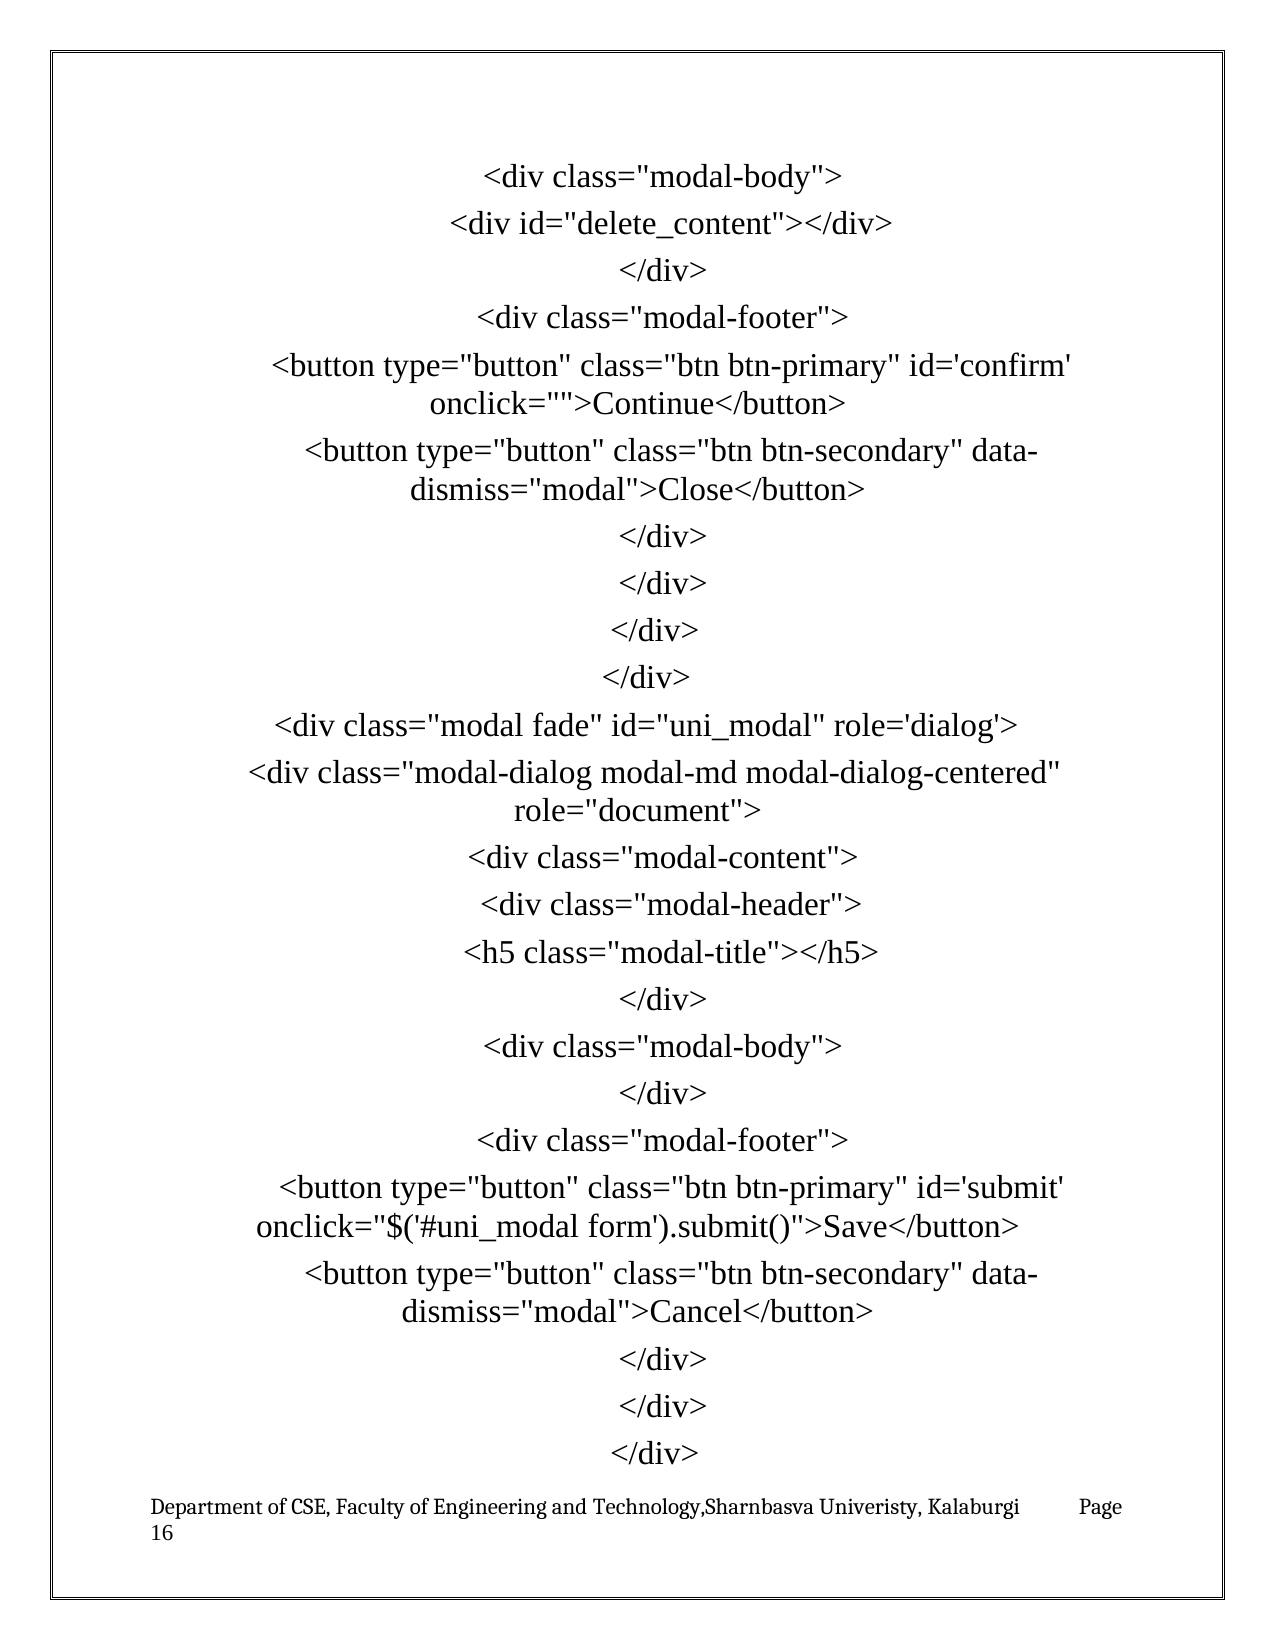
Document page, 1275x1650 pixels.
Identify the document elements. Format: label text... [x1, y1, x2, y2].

text <div class="modal-body"> [135, 1026, 1140, 1064]
text </div> [135, 1073, 1140, 1112]
text </div> [135, 516, 1140, 554]
text </div> [135, 979, 1140, 1017]
text </div> [135, 1386, 1140, 1424]
text <button type="button" class="btn btn-secondary" data-dismiss="modal">Close</button> [135, 431, 1140, 507]
text <div class="modal-header"> [135, 885, 1140, 923]
text <div class="modal-footer"> [135, 298, 1140, 336]
text </div> [135, 563, 1140, 602]
text <div class="modal-footer"> [135, 1121, 1140, 1159]
text <button type="button" class="btn btn-primary" id='submit' onclick="$('#uni_modal form').submit()">Save</button> [135, 1168, 1140, 1244]
text <div class="modal-content"> [135, 837, 1140, 876]
text <button type="button" class="btn btn-primary" id='confirm' onclick="">Continue</button> [135, 345, 1140, 422]
text <div id="delete_content"></div> [135, 203, 1140, 242]
text <button type="button" class="btn btn-secondary" data-dismiss="modal">Cancel</button> [135, 1253, 1140, 1330]
text </div> [135, 658, 1140, 696]
text <div class="modal-dialog modal-md modal-dialog-centered" role="document"> [135, 752, 1140, 829]
text </div> [135, 251, 1140, 289]
text </div> [135, 1433, 1140, 1472]
text <h5 class="modal-title"></h5> [135, 932, 1140, 970]
text </div> [135, 1339, 1140, 1377]
text </div> [135, 610, 1140, 649]
text <div class="modal-body"> [135, 156, 1140, 194]
text <div class="modal fade" id="uni_modal" role='dialog'> [135, 705, 1140, 743]
